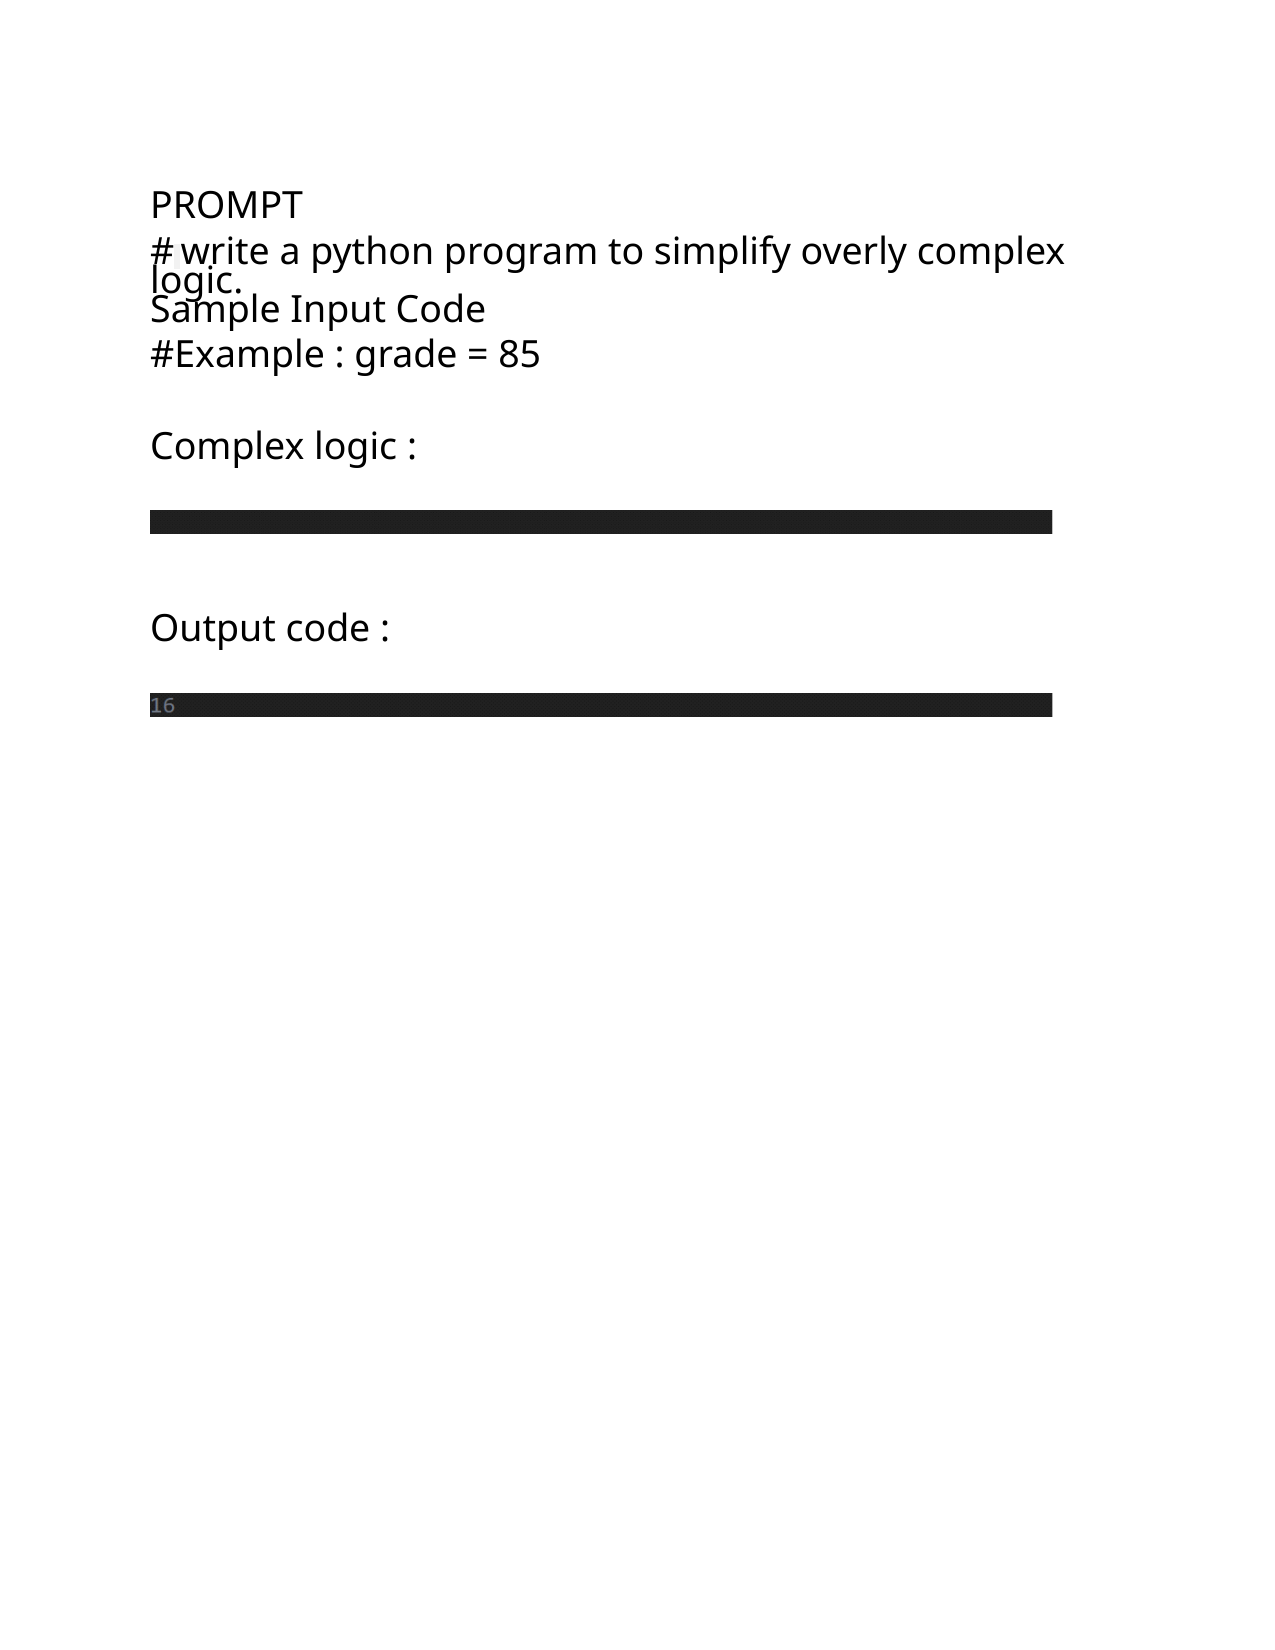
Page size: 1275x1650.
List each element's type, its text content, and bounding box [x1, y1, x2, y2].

text # write a python program to simplify overly complex logic. Sample Input Code [150, 241, 1125, 328]
text PROMPT [150, 196, 1125, 224]
text Complex logic : [150, 436, 1125, 465]
text Output code : [150, 618, 1125, 647]
text #Example : grade = 85 [150, 345, 1125, 374]
